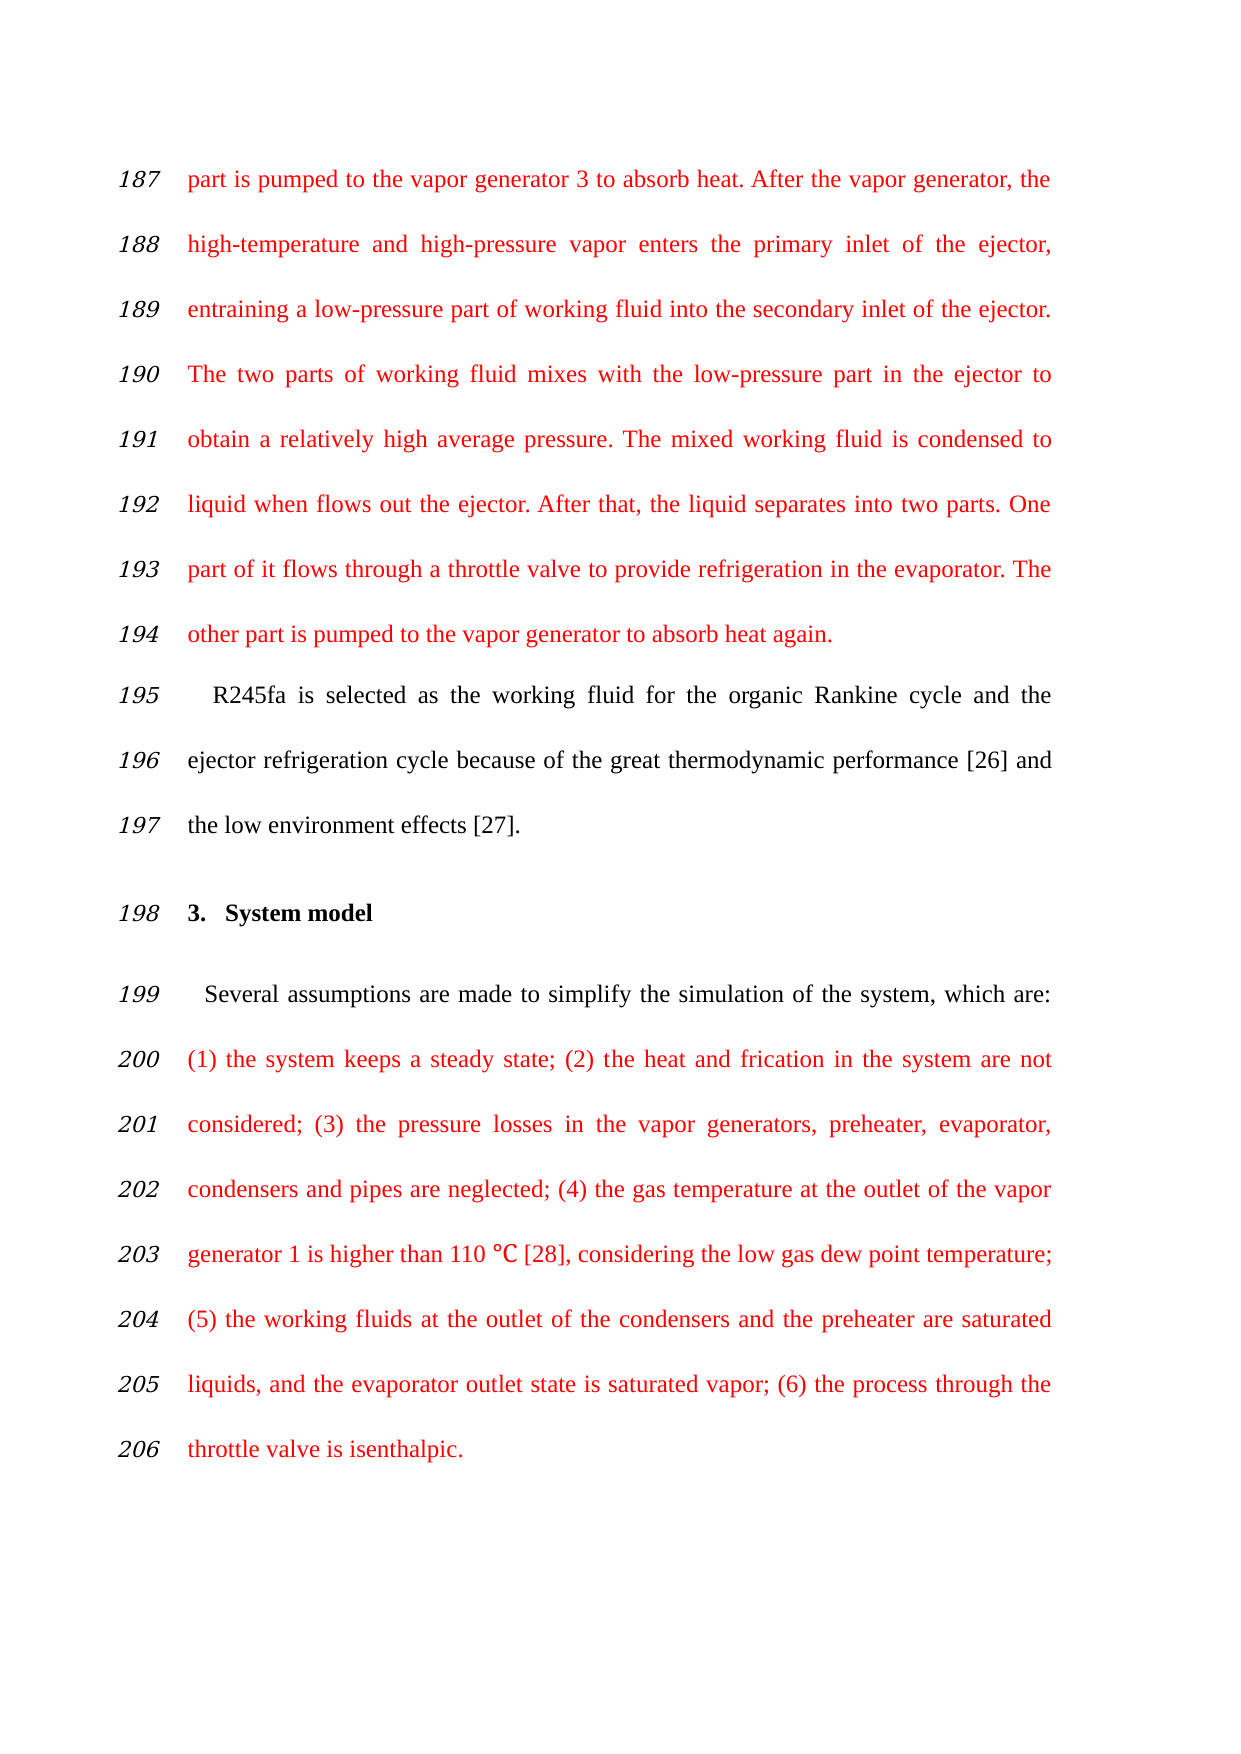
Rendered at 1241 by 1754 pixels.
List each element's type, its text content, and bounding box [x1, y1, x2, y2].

text R245fa is selected as the working fluid for the organic Rankine cycle and the ejector refrigeration cycle because of the great thermodynamic performance [26] and the low environment effects [27]. [187, 678, 1053, 841]
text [187, 162, 1053, 649]
text Several assumptions are made to simplify the simulation of the system, which are: (1) the system keeps a steady state; (2) the heat and frication in the system are not considered; (3) the pressure losses in the vapor generators, preheater, evaporator, condensers and pipes are neglected; (4) the gas temperature at the outlet of the vapor generator 1 is higher than 110 ℃ [28], considering the low gas dew point temperature; (5) the working fluids at the outlet of the condensers and the preheater are saturated liquids, and the evaporator outlet state is saturated vapor; (6) the process through the throttle valve is isenthalpic. [187, 977, 1053, 1464]
subtitle System model [187, 897, 1053, 929]
